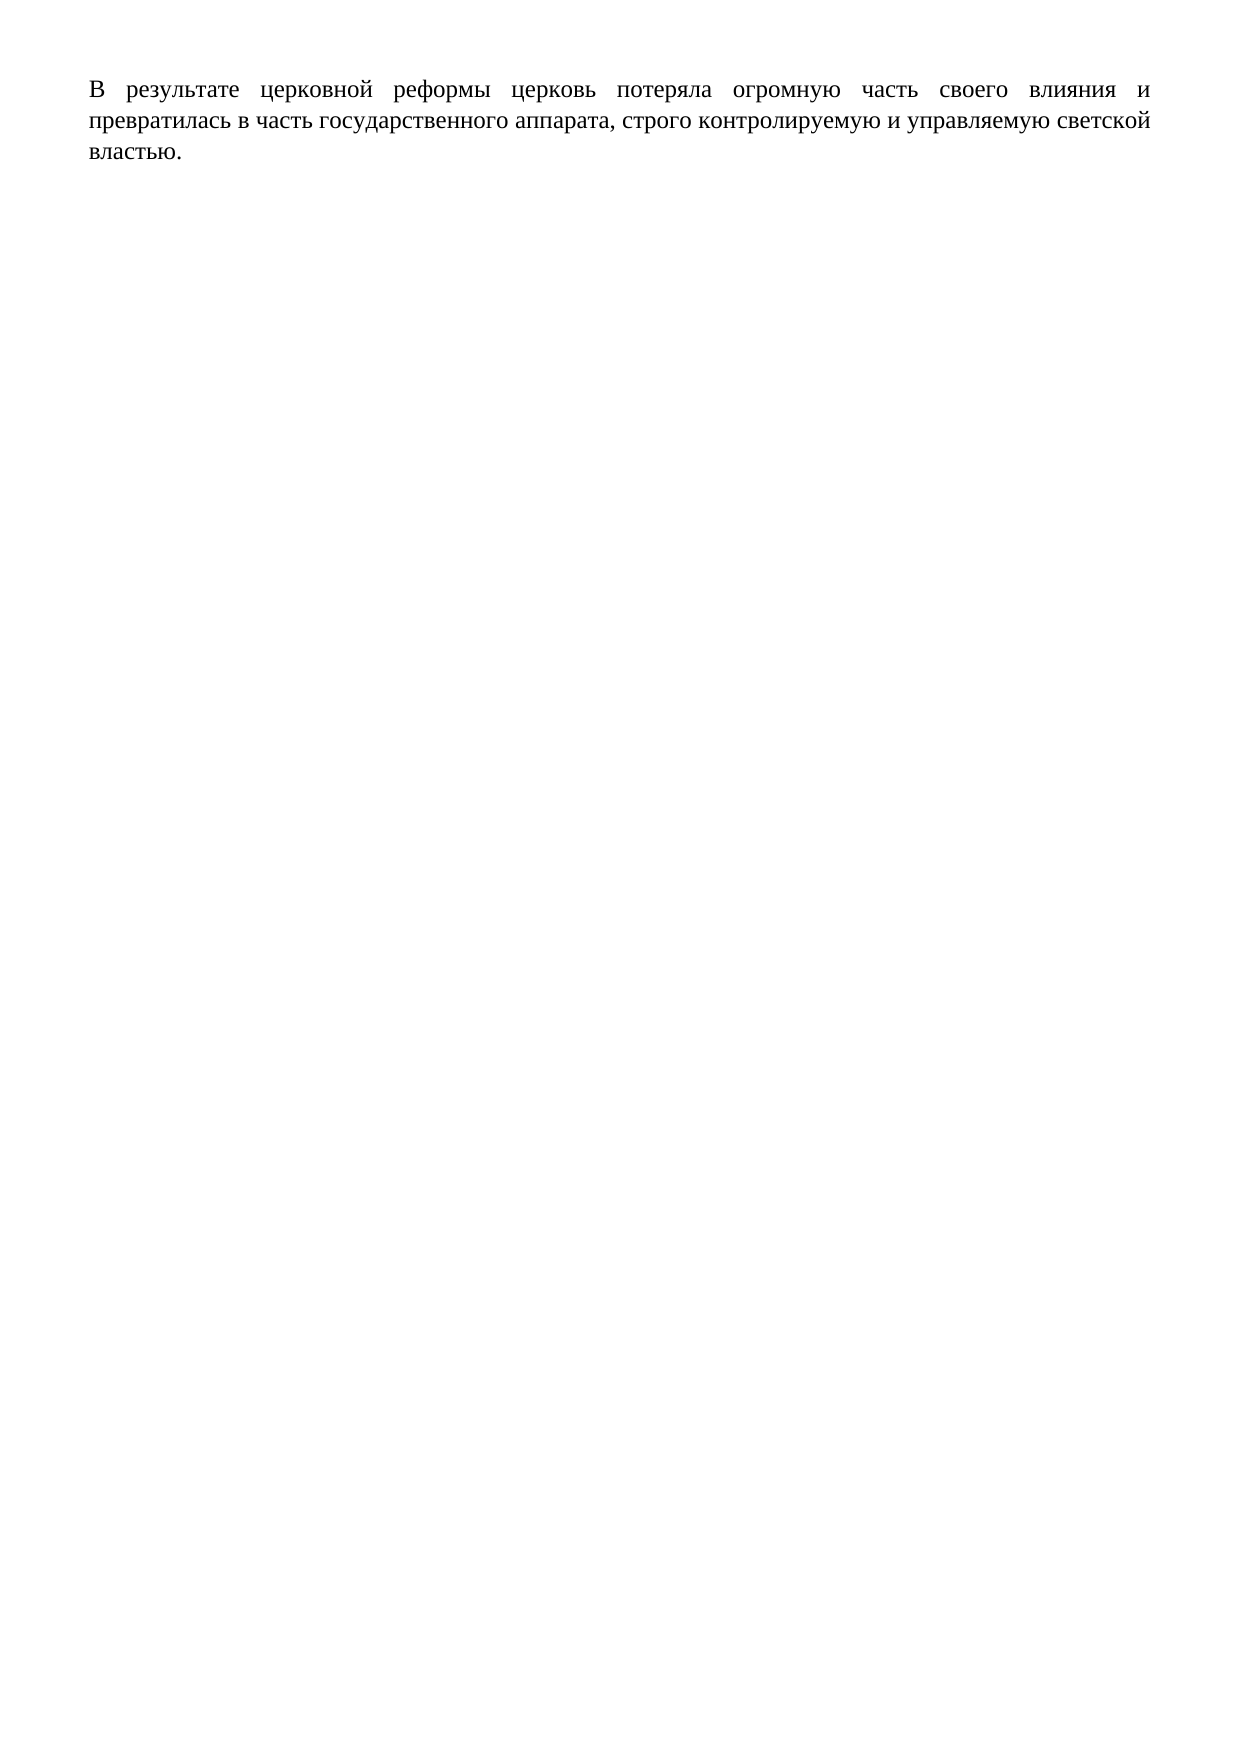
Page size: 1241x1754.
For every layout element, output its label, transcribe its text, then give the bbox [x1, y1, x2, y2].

text В результате церковной реформы церковь потеряла огромную часть своего влияния и превратилась в часть государственного аппарата, строго контролируемую и управляемую светской властью. [88, 74, 1152, 165]
